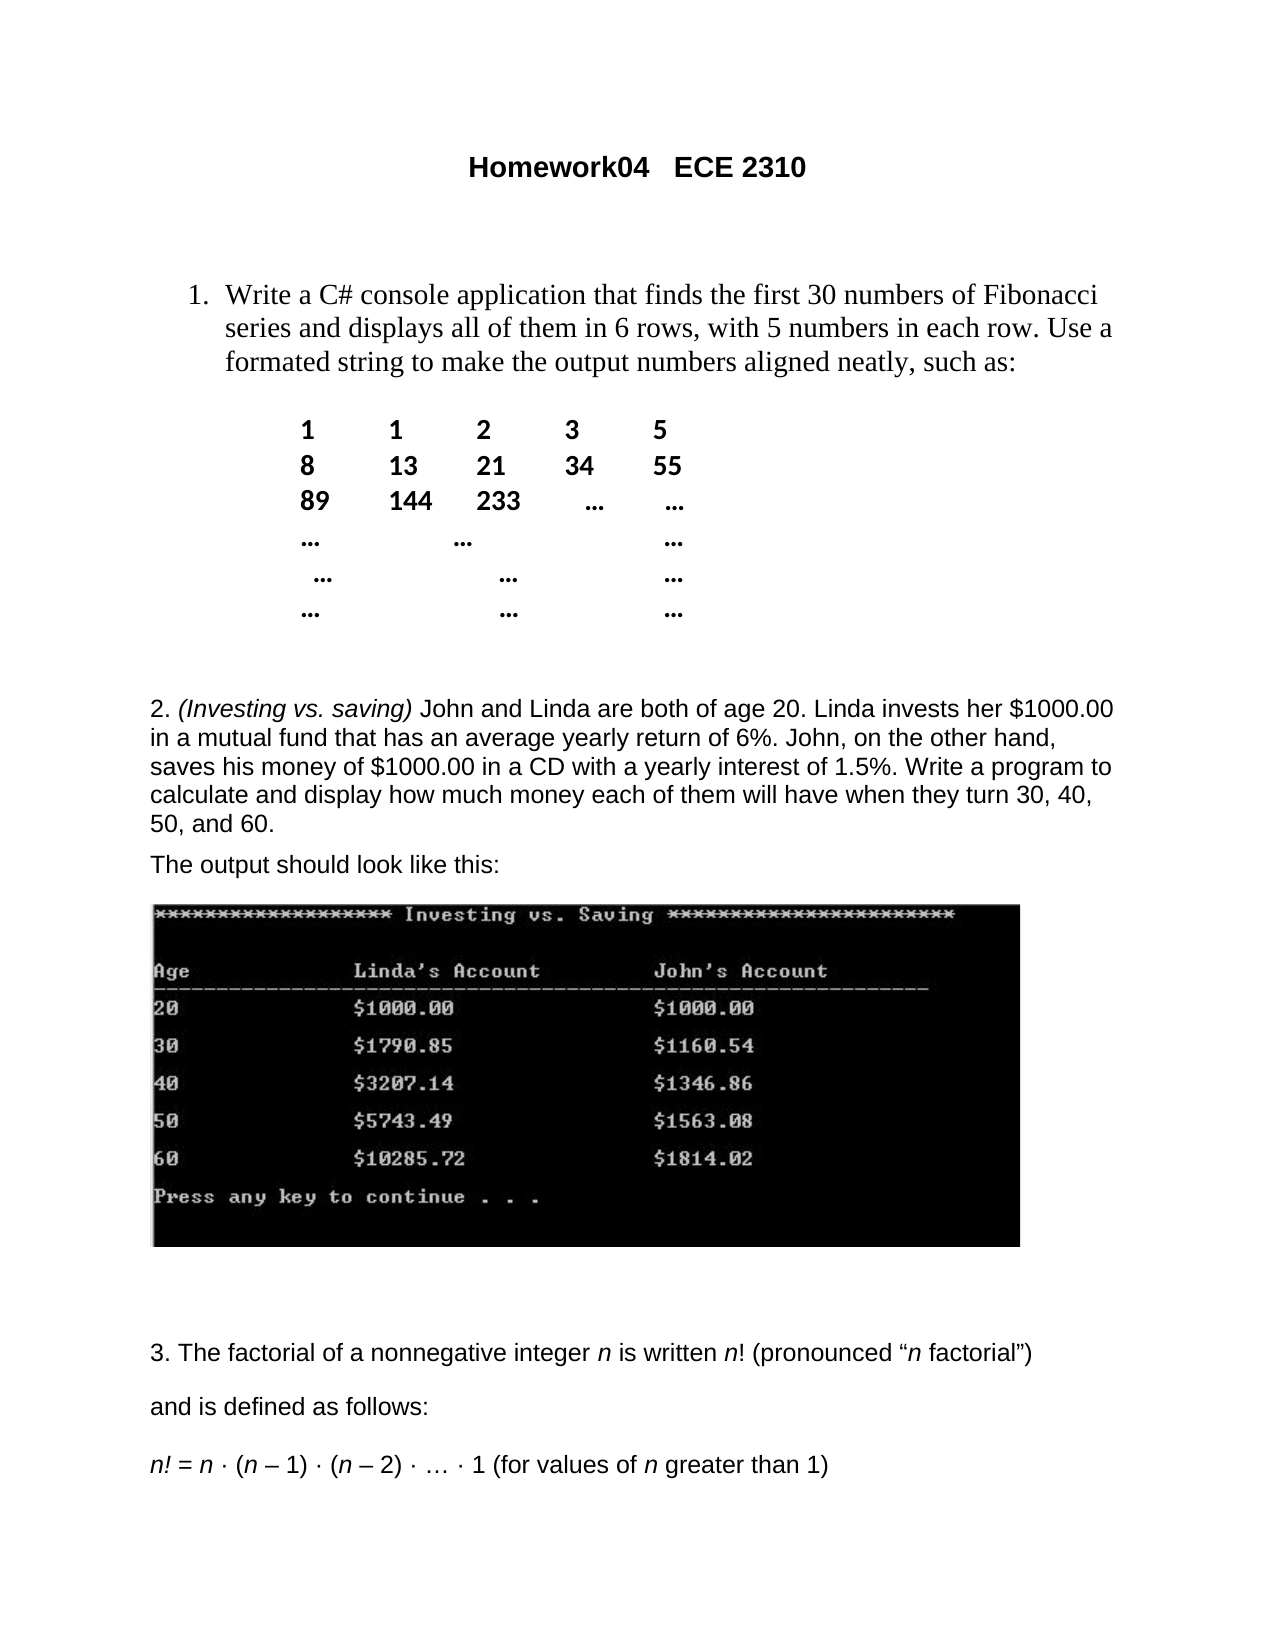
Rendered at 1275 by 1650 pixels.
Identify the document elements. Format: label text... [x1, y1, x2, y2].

text and is defined as follows: [150, 1392, 1125, 1421]
text … … … [150, 589, 1125, 625]
text Homework04 ECE 2310 [150, 150, 1125, 183]
text … … … [187, 518, 1125, 554]
picture [150, 904, 1021, 1247]
text The output should look like this: [150, 850, 1125, 879]
list Write a C# console application that finds the first 30 numbers of Fibonacci series and displays all of them in 6 rows, with 5 numbers in each row. Use a formated string to make the output numbers aligned neatly, such as: [187, 277, 1125, 378]
text 8 13 21 34 55 [187, 447, 1125, 482]
text … … … [187, 554, 1125, 589]
text 1 1 2 3 5 [187, 411, 1125, 447]
text n! = n · (n – 1) · (n – 2) · … · 1 (for values of n greater than 1) [150, 1450, 1125, 1478]
text 2. (Investing vs. saving) John and Linda are both of age 20. Linda invests her $1000.00 in a mutual fund that has an average yearly return of 6%. John, on the other hand, saves his money of $1000.00 in a CD with a yearly interest of 1.5%. Write a program to calculate and display how much money each of them will have when they turn 30, 40, 50, and 60. [150, 694, 1125, 838]
text 3. The factorial of a nonnegative integer n is written n! (pronounced “n factorial”) [150, 1338, 1125, 1367]
text 89 144 233 … … [187, 482, 1125, 518]
